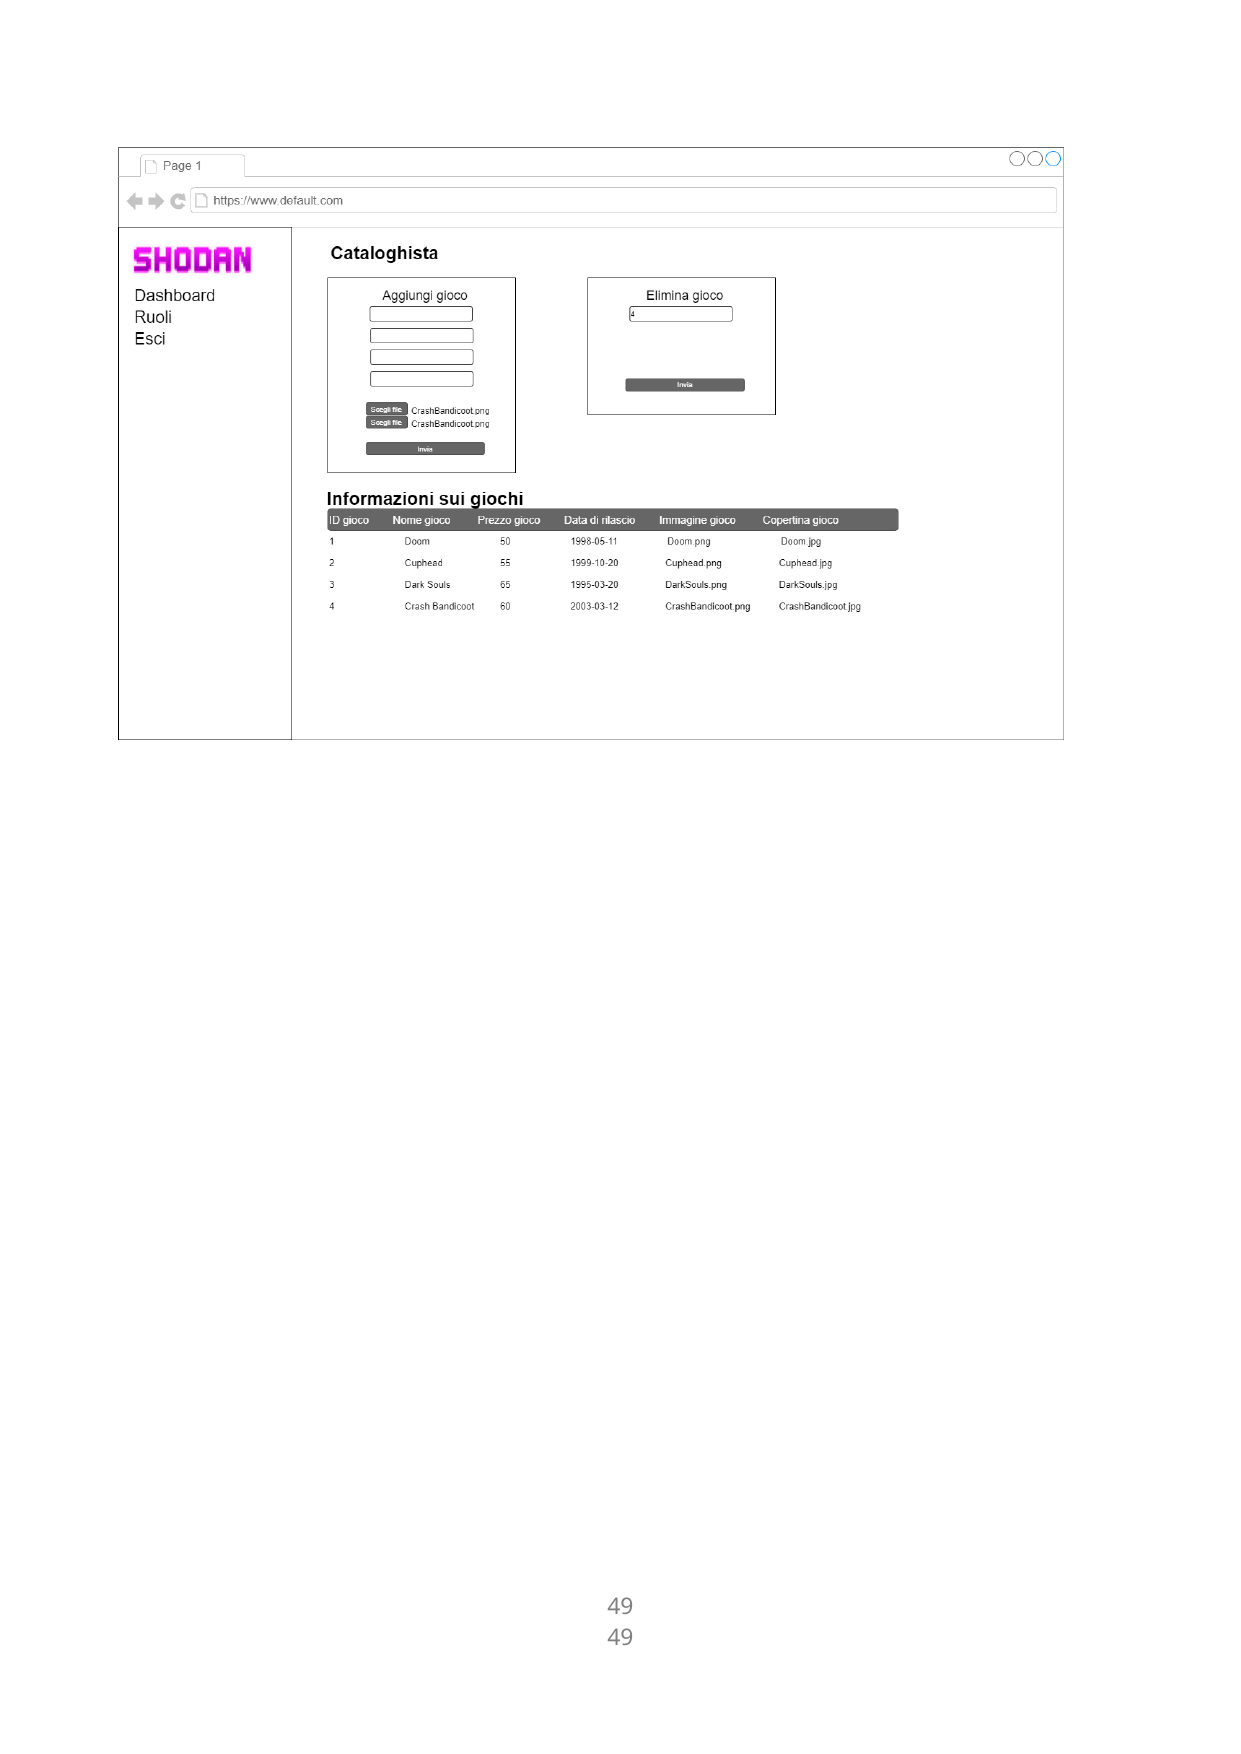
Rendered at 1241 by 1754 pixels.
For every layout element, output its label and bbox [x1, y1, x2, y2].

picture [118, 147, 1064, 740]
